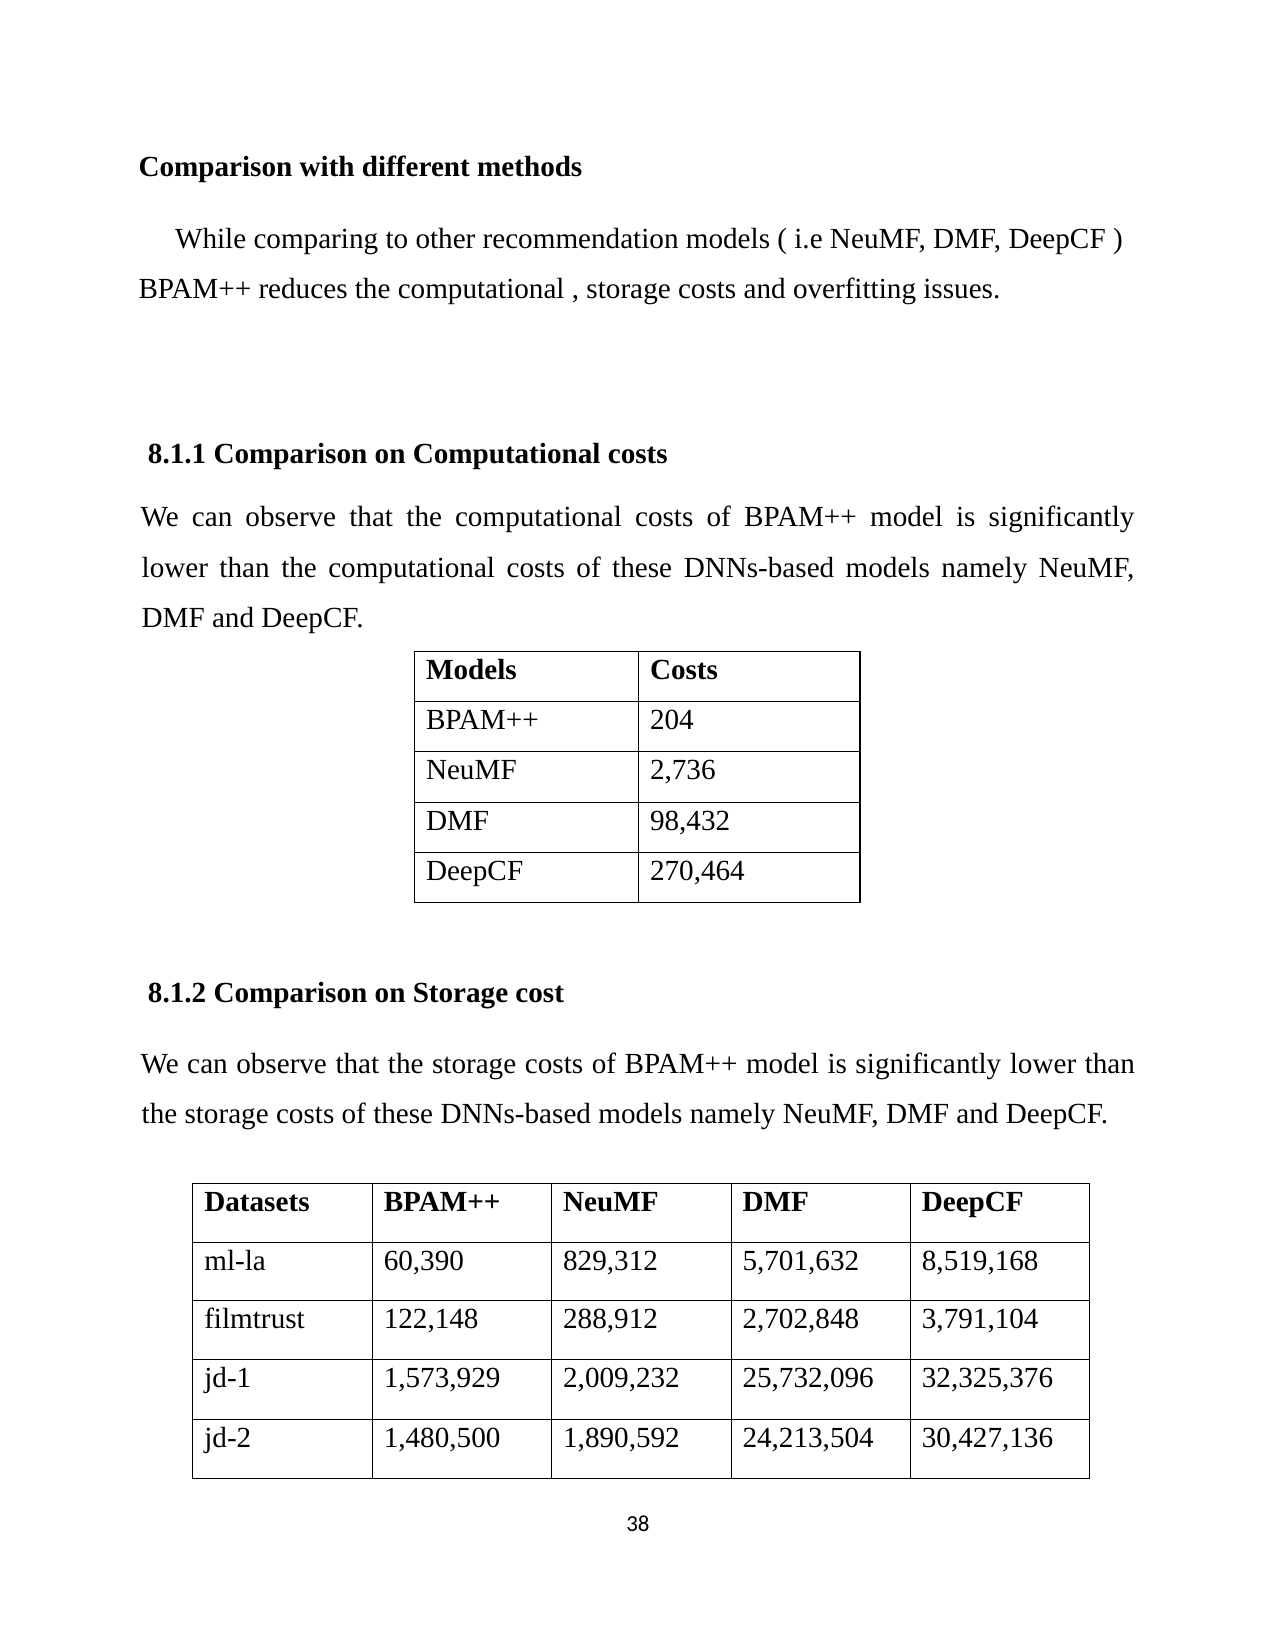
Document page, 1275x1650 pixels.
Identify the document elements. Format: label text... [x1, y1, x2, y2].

table_header Costs [639, 652, 859, 701]
table_cell 1,480,500 [373, 1420, 551, 1478]
table_cell 60,390 [373, 1243, 551, 1300]
table_cell 5,701,632 [732, 1243, 910, 1300]
table_cell 2,009,232 [552, 1360, 731, 1419]
table_cell 829,312 [552, 1243, 731, 1300]
table_cell jd-2 [193, 1420, 372, 1478]
table_header DMF [732, 1184, 910, 1242]
text We can observe that the storage costs of BPAM++ model is significantly lower than the storage costs of these DNNs-based models namely NeuMF, DMF and DeepCF. [140, 1046, 1136, 1130]
table_cell 8,519,168 [911, 1243, 1089, 1300]
table_header NeuMF [552, 1184, 731, 1242]
table_cell 25,732,096 [732, 1360, 910, 1419]
text BPAM++ reduces the computational , storage costs and overfitting issues. [138, 272, 1170, 305]
table_cell 1,890,592 [552, 1420, 731, 1478]
table_cell NeuMF [415, 752, 638, 802]
text We can observe that the computational costs of BPAM++ model is significantly lower than the computational costs of these DNNs-based models namely NeuMF, DMF and DeepCF. [140, 499, 1136, 634]
table_cell DMF [415, 803, 638, 852]
table_cell 2,702,848 [732, 1301, 910, 1359]
table_cell 24,213,504 [732, 1420, 910, 1478]
table_cell 32,325,376 [911, 1360, 1089, 1419]
table_cell BPAM++ [415, 702, 638, 751]
table_header BPAM++ [373, 1184, 551, 1242]
table_cell 270,464 [639, 853, 859, 902]
table_cell 1,573,929 [373, 1360, 551, 1419]
table_cell 288,912 [552, 1301, 731, 1359]
table_cell 122,148 [373, 1301, 551, 1359]
table_cell filmtrust [193, 1301, 372, 1359]
table_cell 2,736 [639, 752, 859, 802]
text 8.1.1 Comparison on Computational costs [140, 436, 1136, 469]
table_cell ml-la [193, 1243, 372, 1300]
table_header Models [415, 652, 638, 701]
table_cell DeepCF [415, 853, 638, 902]
table_cell 3,791,104 [911, 1301, 1089, 1359]
text While comparing to other recommendation models ( i.e NeuMF, DMF, DeepCF ) [138, 221, 1170, 255]
table_cell 98,432 [639, 803, 859, 852]
table_cell jd-1 [193, 1360, 372, 1419]
table_header DeepCF [911, 1184, 1089, 1242]
table_cell 30,427,136 [911, 1420, 1089, 1478]
text 8.1.2 Comparison on Storage cost [140, 975, 1136, 1009]
table_header Datasets [193, 1184, 372, 1242]
table_cell 204 [639, 702, 859, 751]
text Comparison with different methods [138, 149, 1170, 183]
